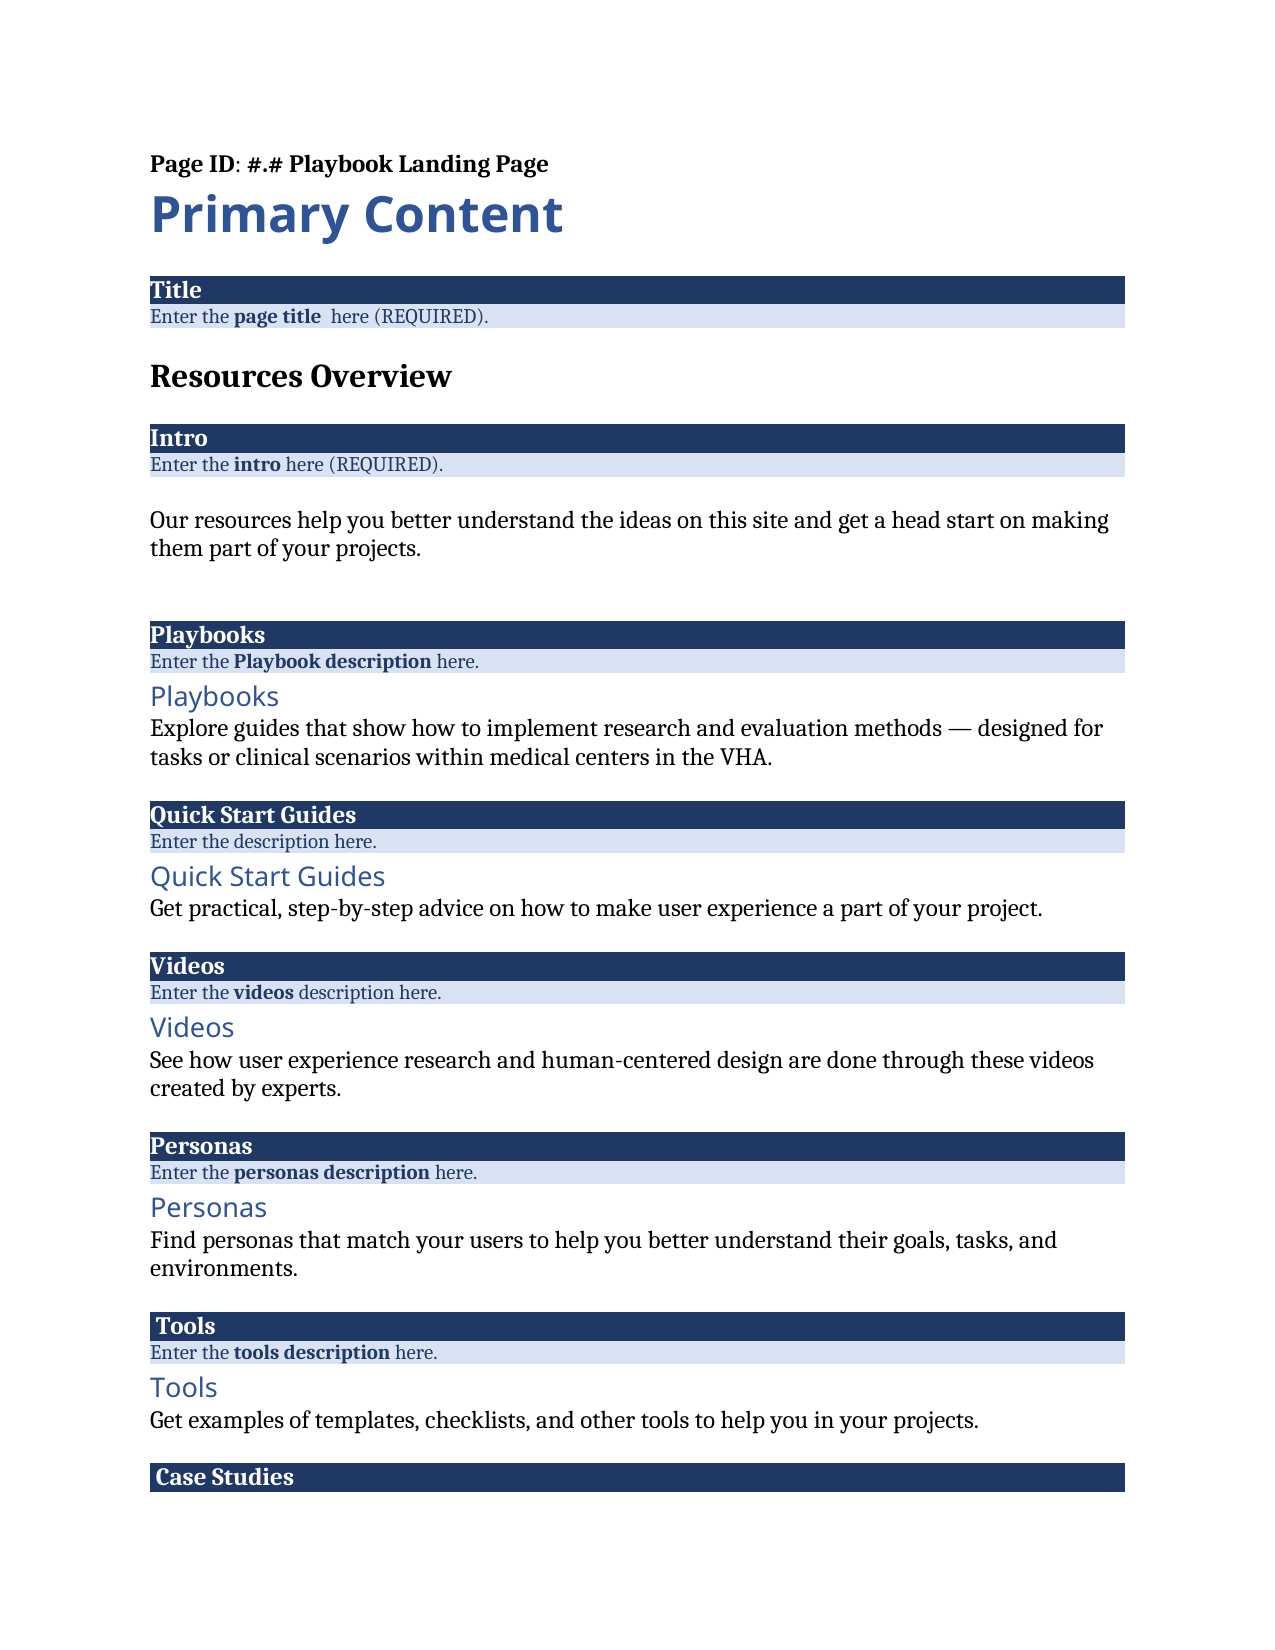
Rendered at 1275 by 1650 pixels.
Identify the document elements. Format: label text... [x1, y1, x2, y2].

text See how user experience research and human-centered design are done through these videos created by experts. [150, 1046, 1125, 1103]
text Enter the personas description here. [150, 1161, 1125, 1184]
text Tools [150, 1312, 1125, 1341]
text Resources Overview [150, 357, 1125, 395]
text Enter the videos description here. [150, 981, 1125, 1004]
text Personas [150, 1132, 1125, 1161]
text Get practical, step-by-step advice on how to make user experience a part of your project. [150, 894, 1125, 923]
text Enter the tools description here. [150, 1341, 1125, 1364]
subtitle Tools [150, 1369, 1125, 1406]
text Intro [150, 424, 1125, 453]
text Page ID: #.# Playbook Landing Page [150, 150, 1125, 179]
text Find personas that match your users to help you better understand their goals, tasks, and environments. [150, 1226, 1125, 1283]
text Title [150, 276, 1125, 304]
subtitle Personas [150, 1189, 1125, 1226]
text Enter the Playbook description here. [150, 649, 1125, 673]
text Videos [150, 952, 1125, 981]
text Enter the page title here (REQUIRED). [150, 304, 1125, 328]
text Explore guides that show how to implement research and evaluation methods — designed for tasks or clinical scenarios within medical centers in the VHA. [150, 714, 1125, 772]
text Get examples of templates, checklists, and other tools to help you in your projects. [150, 1406, 1125, 1434]
subtitle Videos [150, 1009, 1125, 1046]
text Case Studies [150, 1463, 1125, 1492]
subtitle Playbooks [150, 677, 1125, 714]
text Enter the description here. [150, 829, 1125, 853]
text Quick Start Guides [150, 801, 1125, 829]
text Playbooks [150, 621, 1125, 649]
text Our resources help you better understand the ideas on this site and get a head start on making them part of your projects. [150, 506, 1125, 563]
text Primary Content [150, 179, 1125, 247]
subtitle Quick Start Guides [150, 857, 1125, 894]
text Enter the intro here (REQUIRED). [150, 453, 1125, 477]
